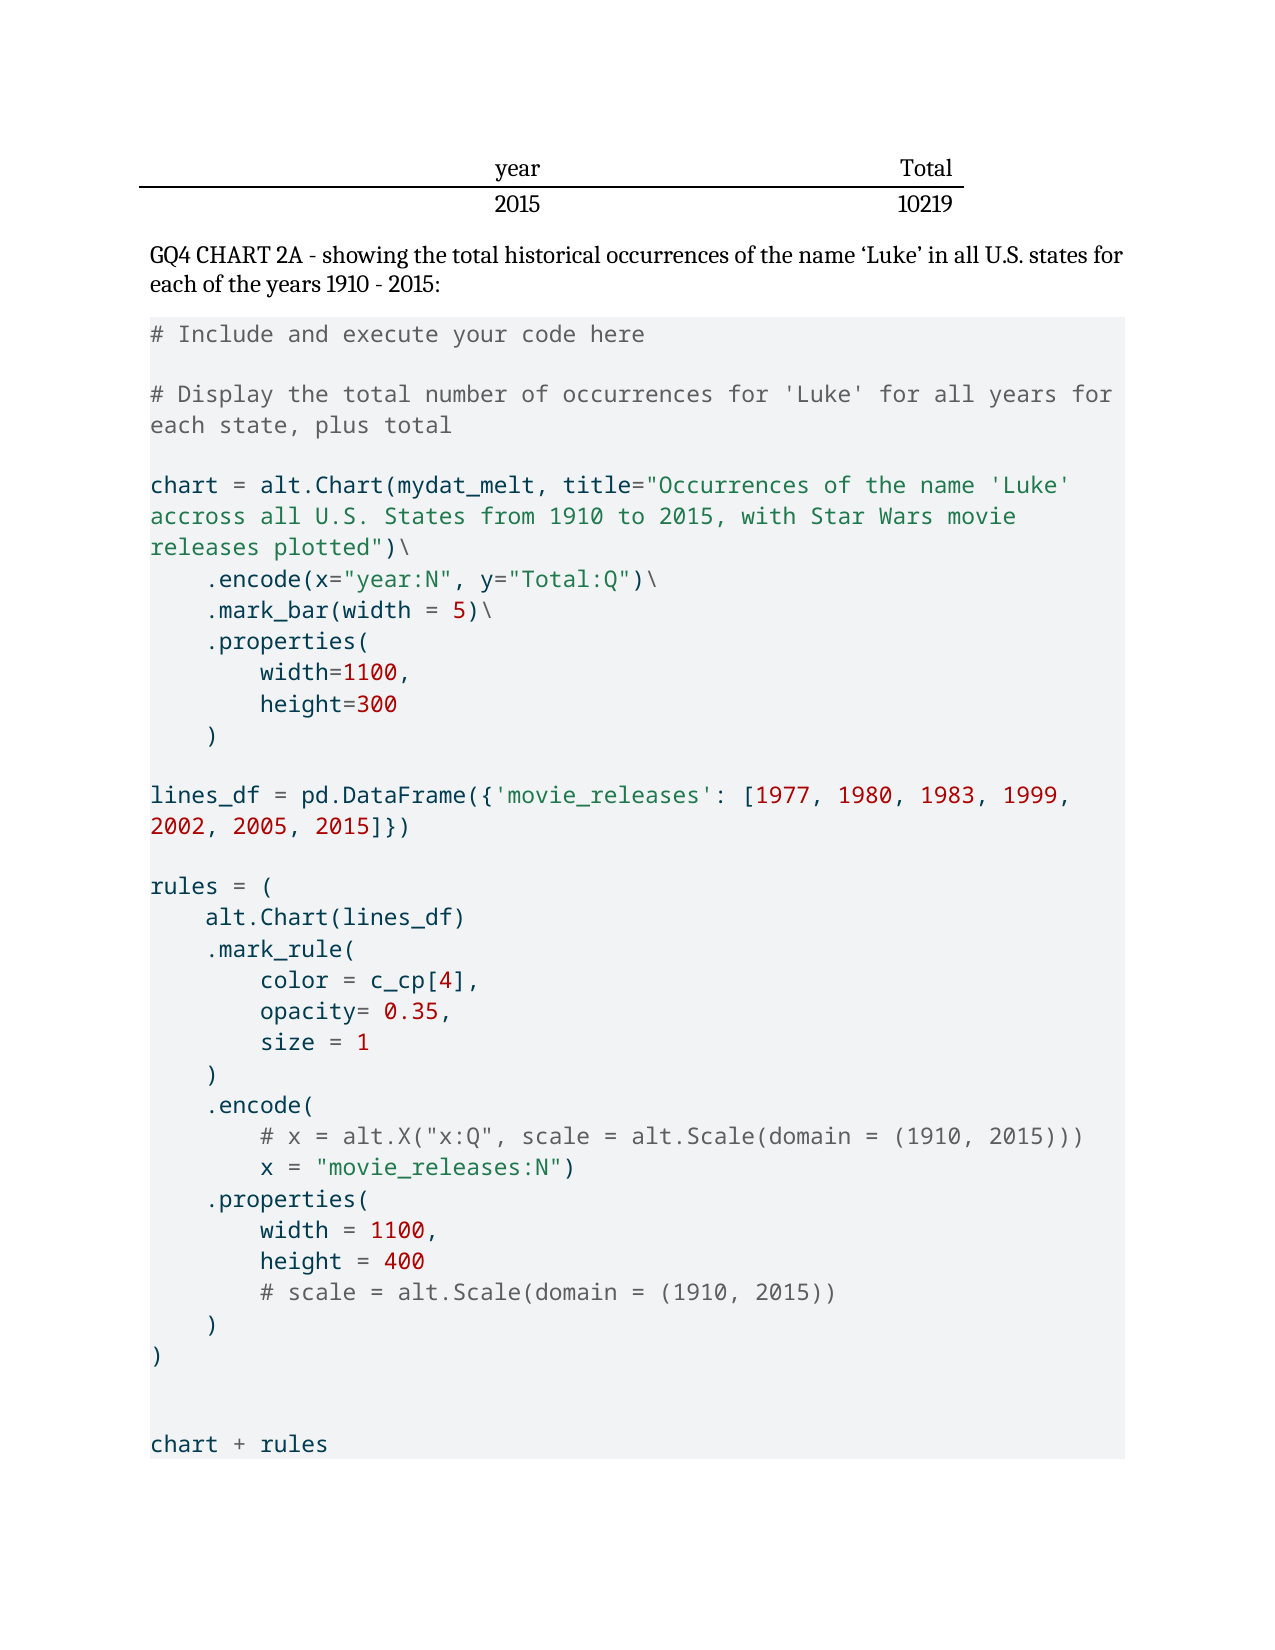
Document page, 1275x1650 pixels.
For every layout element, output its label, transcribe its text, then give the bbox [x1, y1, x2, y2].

text GQ4 CHART 2A - showing the total historical occurrences of the name ‘Luke’ in all U.S. states for each of the years 1910 - 2015: [150, 241, 1125, 299]
table_header Total [551, 150, 964, 186]
text # Include and execute your code here # Display the total number of occurrences for 'Luke' for all years for each state, plus total chart = alt.Chart(mydat_melt, title="Occurrences of the name 'Luke' accross all U.S. States from 1910 to 2015, with Star Wars movie releases plotted")\ .encode(x="year:N", y="Total:Q")\ .mark_bar(width = 5)\ .properties( width=1100, height=300 ) lines_df = pd.DataFrame({'movie_releases': [1977, 1980, 1983, 1999, 2002, 2005, 2015]}) rules = ( alt.Chart(lines_df) .mark_rule( color = c_cp[4], opacity= 0.35, size = 1 ) .encode( # x = alt.X("x:Q", scale = alt.Scale(domain = (1910, 2015))) x = "movie_releases:N") .properties( width = 1100, height = 400 # scale = alt.Scale(domain = (1910, 2015)) ) ) chart + rules [150, 317, 1125, 1459]
table_cell 2015 [139, 188, 551, 222]
table_cell 10219 [551, 188, 964, 222]
table_header year [139, 150, 551, 186]
